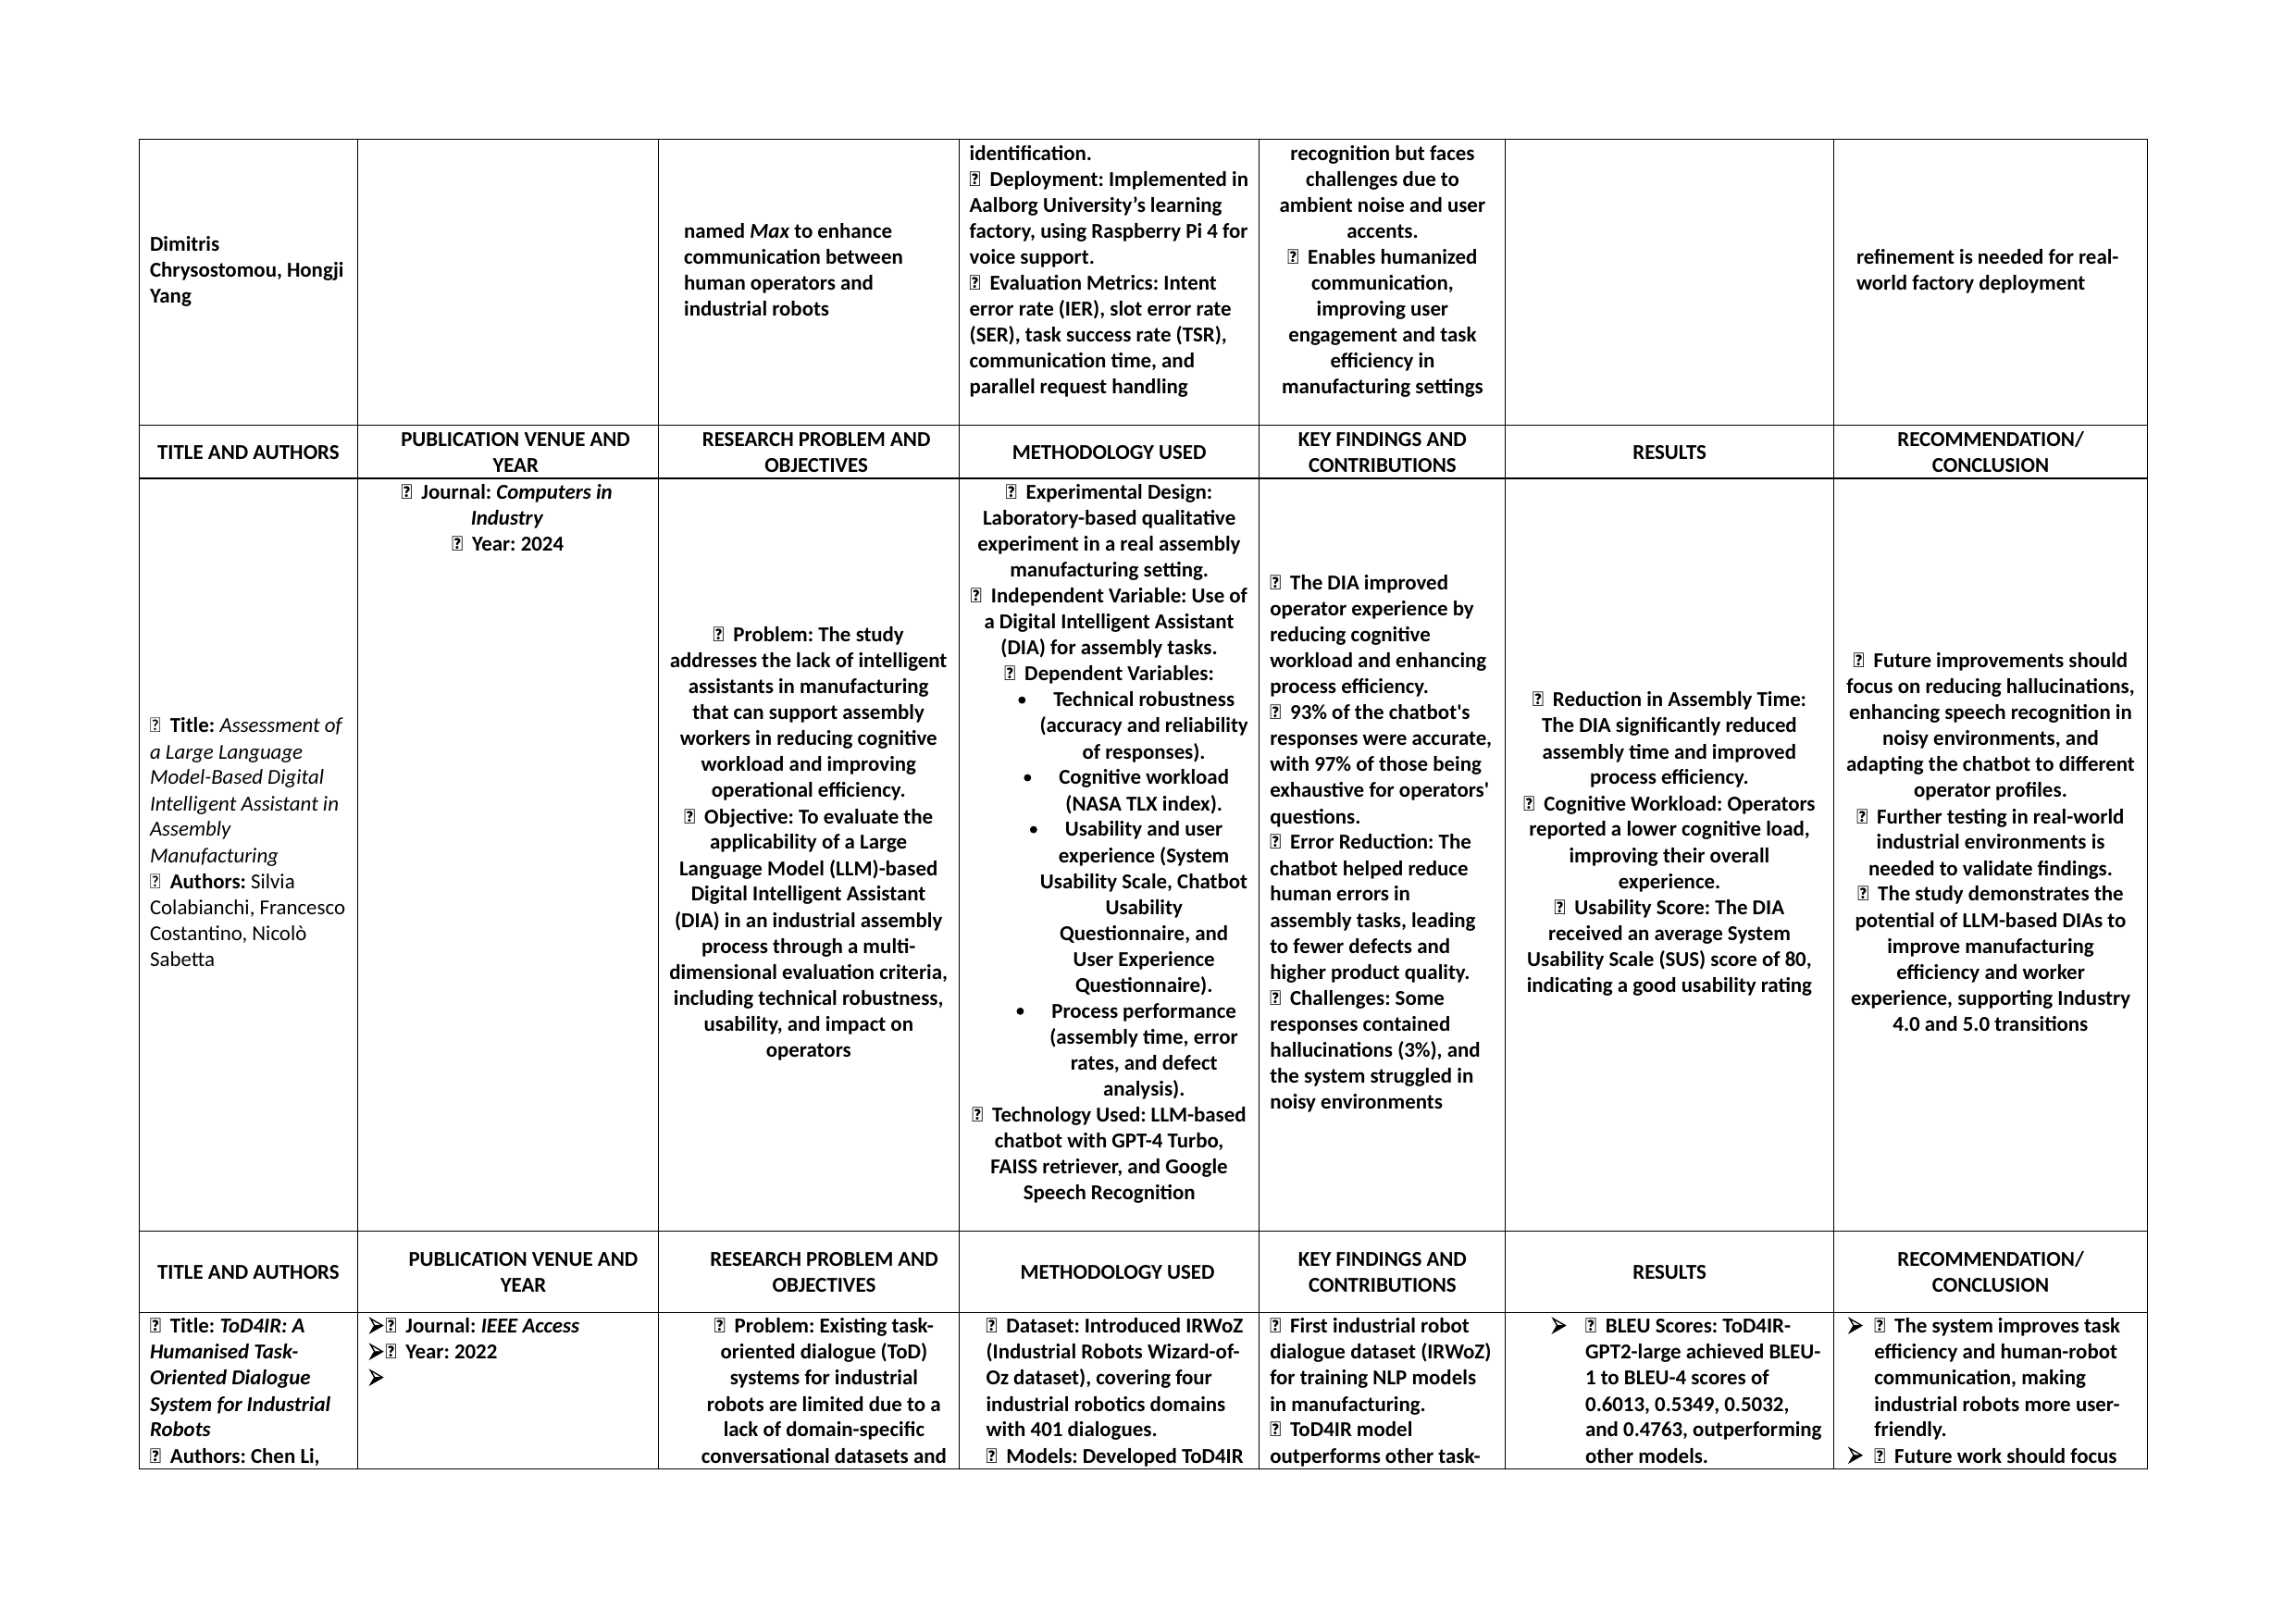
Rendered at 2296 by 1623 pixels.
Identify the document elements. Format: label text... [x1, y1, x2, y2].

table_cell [358, 1313, 658, 1468]
table_cell  The DIA improved operator experience by reducing cognitive workload and enhancing process efficiency.  93% of the chatbot's responses were accurate, with 97% of those being exhaustive for operators' questions.  Error Reduction: The chatbot helped reduce human errors in assembly tasks, leading to fewer defects and higher product quality.  Challenges: Some responses contained hallucinations (3%), and the system struggled in noisy environments [1260, 479, 1505, 1231]
table_cell  Title: Assessment of a Large Language Model-Based Digital Intelligent Assistant in Assembly Manufacturing  Authors: Silvia Colabianchi, Francesco Costantino, Nicolò Sabetta [140, 479, 357, 1231]
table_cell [659, 1313, 959, 1468]
table_cell TITLE AND AUTHORS [140, 1232, 357, 1311]
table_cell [659, 140, 959, 425]
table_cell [140, 1313, 357, 1468]
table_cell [960, 140, 1259, 425]
table_cell METHODOLOGY USED [960, 1232, 1259, 1311]
table_cell RESULTS [1506, 426, 1833, 477]
table_cell  Problem: The study addresses the lack of intelligent assistants in manufacturing that can support assembly workers in reducing cognitive workload and improving operational efficiency.  Objective: To evaluate the applicability of a Large Language Model (LLM)-based Digital Intelligent Assistant (DIA) in an industrial assembly process through a multi-dimensional evaluation criteria, including technical robustness, usability, and impact on operators​ [659, 479, 959, 1231]
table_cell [358, 140, 658, 425]
table_cell RECOMMENDATION/ CONCLUSION [1834, 1232, 2147, 1311]
table_cell RESEARCH PROBLEM AND OBJECTIVES [659, 1232, 959, 1311]
table_cell PUBLICATION VENUE AND YEAR [358, 426, 658, 477]
table_cell METHODOLOGY USED [960, 426, 1259, 477]
table_cell PUBLICATION VENUE AND YEAR [358, 1232, 658, 1311]
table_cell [1506, 140, 1833, 425]
table_cell  Experimental Design: Laboratory-based qualitative experiment in a real assembly manufacturing setting.  Independent Variable: Use of a Digital Intelligent Assistant (DIA) for assembly tasks.  Dependent Variables: Technical robustness (accuracy and reliability of responses). Cognitive workload (NASA TLX index). Usability and user experience (System Usability Scale, Chatbot Usability Questionnaire, and User Experience Questionnaire). Process performance (assembly time, error rates, and defect analysis).  Technology Used: LLM-based chatbot with GPT-4 Turbo, FAISS retriever, and Google Speech Recognition​ [960, 479, 1259, 1231]
table_cell RESULTS [1506, 1232, 1833, 1311]
table_cell  Journal: Computers in Industry  Year: 2024 [358, 479, 658, 1231]
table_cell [140, 140, 357, 425]
table_cell KEY FINDINGS AND CONTRIBUTIONS [1260, 1232, 1505, 1311]
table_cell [1834, 140, 2147, 425]
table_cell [1260, 1313, 1505, 1468]
table_cell  Reduction in Assembly Time: The DIA significantly reduced assembly time and improved process efficiency.  Cognitive Workload: Operators reported a lower cognitive load, improving their overall experience.  Usability Score: The DIA received an average System Usability Scale (SUS) score of 80, indicating a good usability rating [1506, 479, 1833, 1231]
table_cell KEY FINDINGS AND CONTRIBUTIONS [1260, 426, 1505, 477]
table_cell RECOMMENDATION/ CONCLUSION [1834, 426, 2147, 477]
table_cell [1506, 1313, 1833, 1468]
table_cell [1834, 1313, 2147, 1468]
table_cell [960, 1313, 1259, 1468]
table_cell  Future improvements should focus on reducing hallucinations, enhancing speech recognition in noisy environments, and adapting the chatbot to different operator profiles.  Further testing in real-world industrial environments is needed to validate findings.  The study demonstrates the potential of LLM-based DIAs to improve manufacturing efficiency and worker experience, supporting Industry 4.0 and 5.0 transitions [1834, 479, 2147, 1231]
table_cell TITLE AND AUTHORS [140, 426, 357, 477]
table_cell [1260, 140, 1505, 425]
table_cell RESEARCH PROBLEM AND OBJECTIVES [659, 426, 959, 477]
